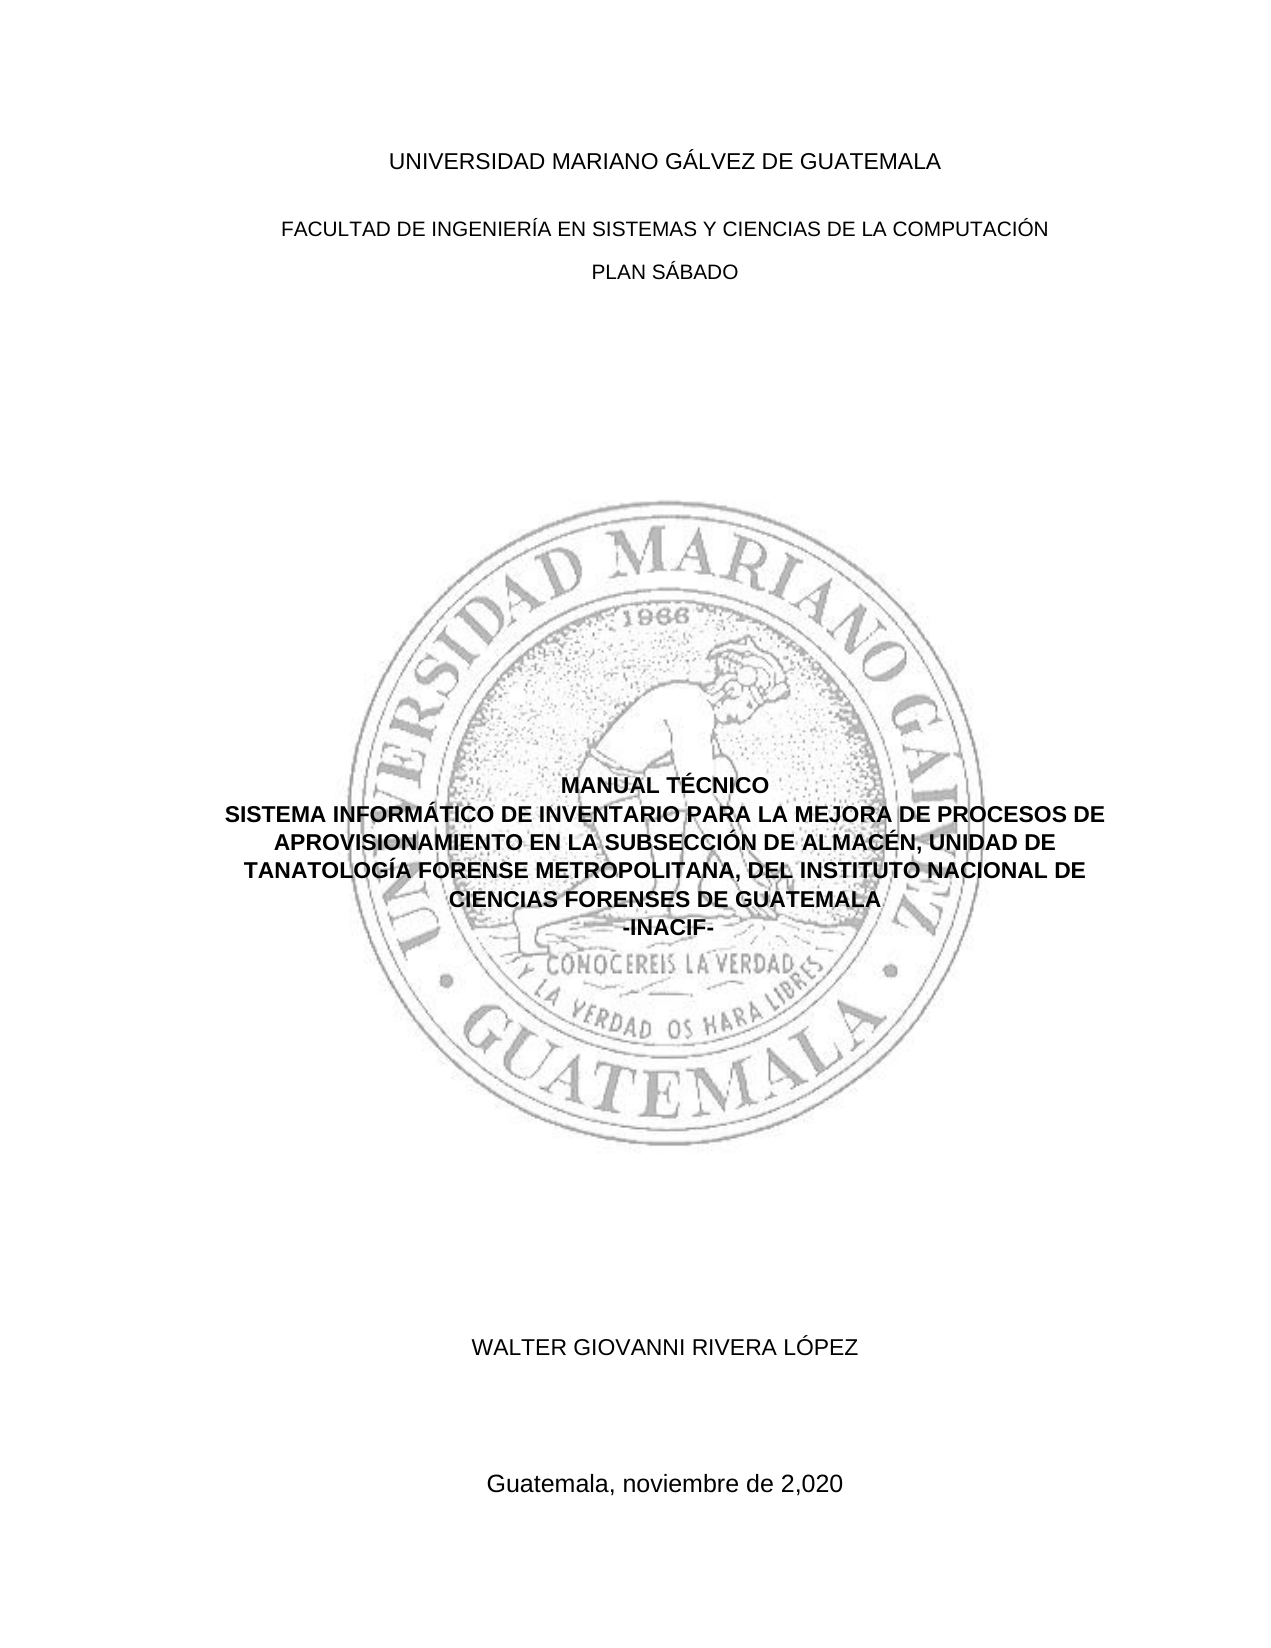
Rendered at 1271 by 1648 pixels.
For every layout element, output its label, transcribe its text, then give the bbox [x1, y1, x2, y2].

text WALTER GIOVANNI RIVERA LÓPEZ [207, 1334, 1123, 1360]
text Guatemala, noviembre de 2,020 [207, 1469, 1123, 1498]
text -INACIF- [207, 914, 1123, 971]
text sistema informático de Inventario para la mejora de procesos de APROVISIONAMIENTO en la subsección de almacén, Unidad de Tanatología Forense Metropolitana, del Instituto Nacional de Ciencias Forenses de Guatemala [207, 801, 1123, 912]
text PLAN SÁBADO [207, 259, 1123, 283]
picture [321, 486, 1002, 772]
text manual técnico [207, 772, 1123, 798]
picture [321, 971, 1002, 1166]
text FACULTAD DE INGENIERÍA EN SISTEMAS Y CIENCIAS DE LA COMPUTACIÓN [207, 217, 1123, 241]
text UNIVERSIDAD MARIANO GÁLVEZ DE GUATEMALA [207, 148, 1123, 174]
